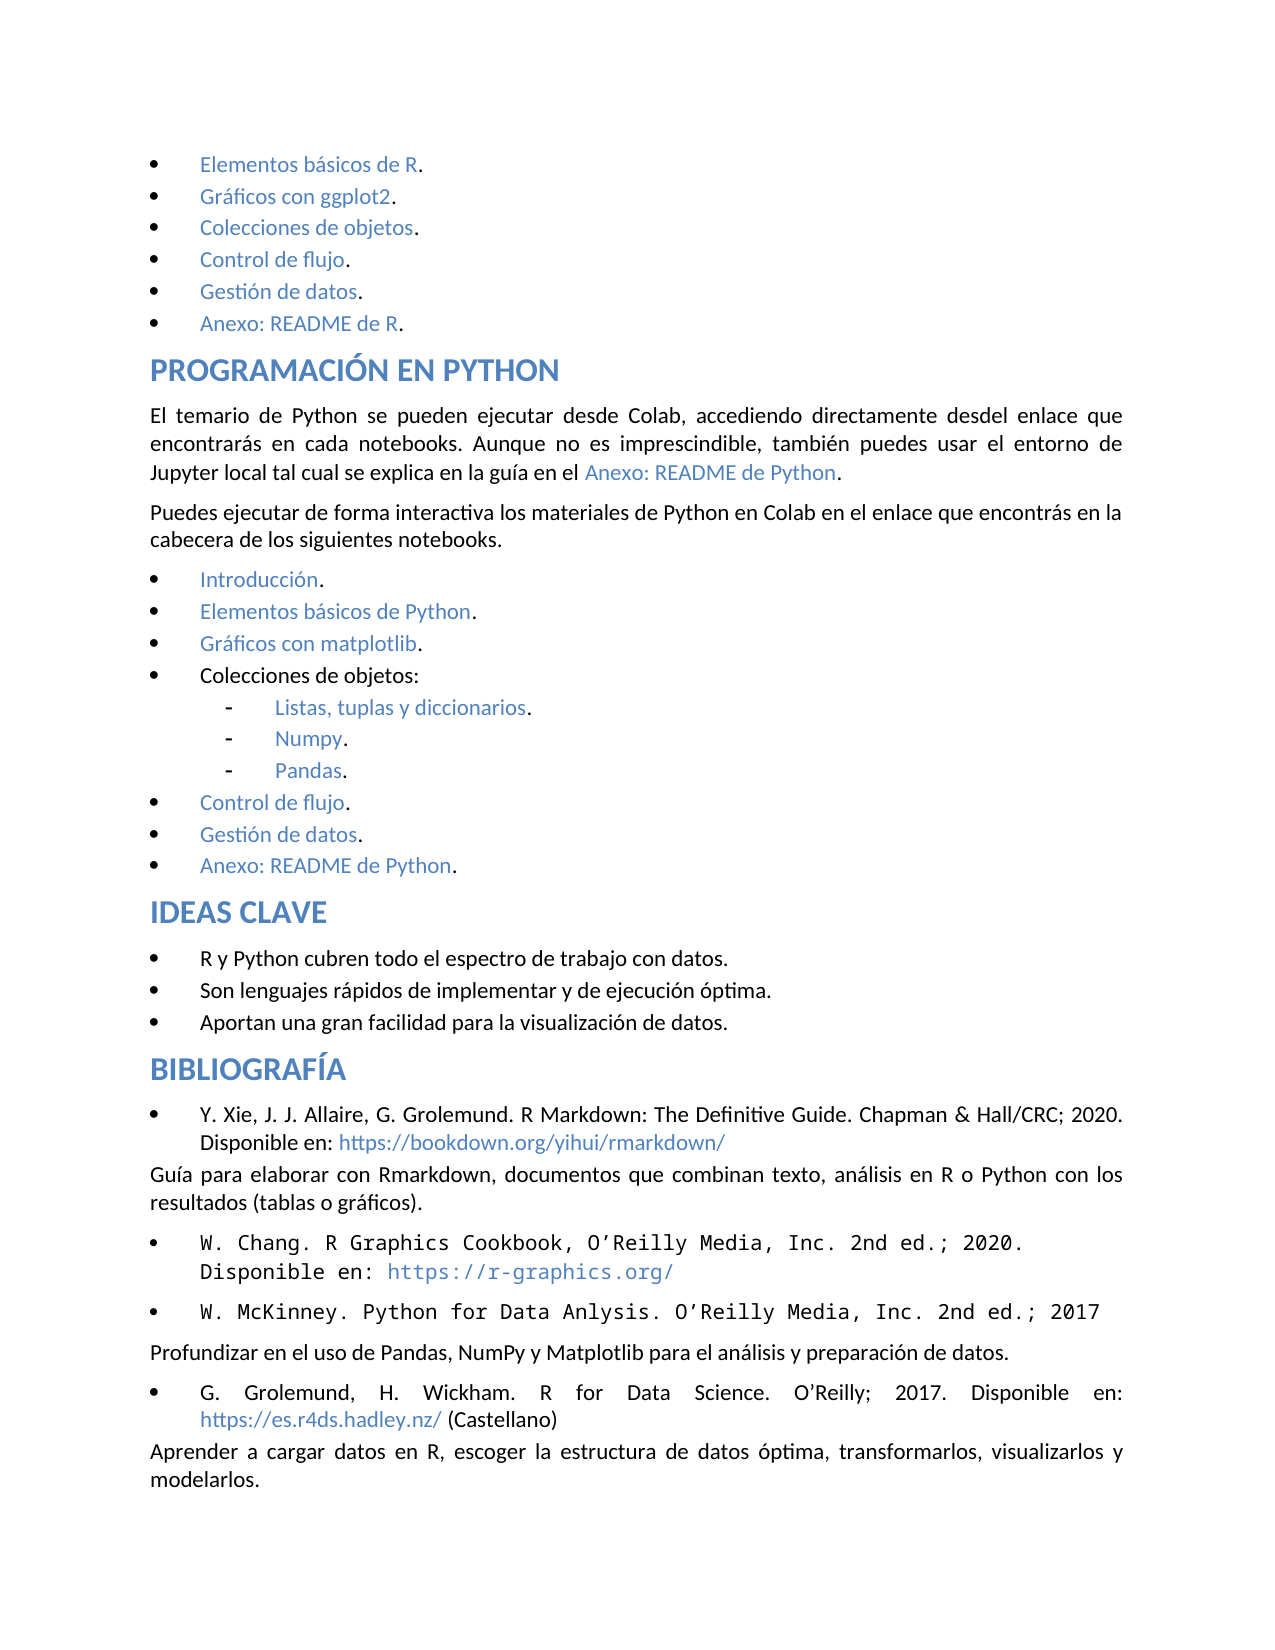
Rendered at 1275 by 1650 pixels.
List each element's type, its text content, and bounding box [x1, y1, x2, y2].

text Puedes ejecutar de forma interactiva los materiales de Python en Colab en el enlace que encontrás en la cabecera de los siguientes notebooks. [150, 498, 1125, 554]
list Anexo: README de R. [150, 309, 1125, 337]
list Y. Xie, J. J. Allaire, G. Grolemund. R Markdown: The Definitive Guide. Chapman & Hall/CRC; 2020. Disponible en: https://bookdown.org/yihui/rmarkdown/ [150, 1101, 1125, 1157]
text Profundizar en el uso de Pandas, NumPy y Matplotlib para el análisis y preparación de datos. [150, 1338, 1125, 1366]
list Gestión de datos. [150, 820, 1125, 848]
list Aportan una gran facilidad para la visualización de datos. [150, 1008, 1125, 1036]
list Pandas. [225, 756, 1125, 784]
text El temario de Python se pueden ejecutar desde Colab, accediendo directamente desdel enlace que encontrarás en cada notebooks. Aunque no es imprescindible, también puedes usar el entorno de Jupyter local tal cual se explica en la guía en el Anexo: README de Python. [150, 402, 1125, 486]
list Gráficos con matplotlib. [150, 629, 1125, 657]
list Elementos básicos de R. [150, 150, 1125, 178]
text Guía para elaborar con Rmarkdown, documentos que combinan texto, análisis en R o Python con los resultados (tablas o gráficos). [150, 1160, 1125, 1216]
list Colecciones de objetos. [150, 213, 1125, 242]
list Listas, tuplas y diccionarios. [225, 693, 1125, 721]
subtitle PROGRAMACIÓN EN PYTHON [150, 349, 1125, 389]
list Elementos básicos de Python. [150, 597, 1125, 625]
list W. Chang. R Graphics Cookbook, O’Reilly Media, Inc. 2nd ed.; 2020. Disponible en: https://r-graphics.org/ [150, 1228, 1125, 1285]
list Colecciones de objetos: [150, 661, 1125, 689]
list G. Grolemund, H. Wickham. R for Data Science. O’Reilly; 2017. Disponible en: https://es.r4ds.hadley.nz/ (Castellano) [150, 1378, 1125, 1434]
text Aprender a cargar datos en R, escoger la estructura de datos óptima, transformarlos, visualizarlos y modelarlos. [150, 1437, 1125, 1493]
subtitle IDEAS CLAVE [150, 892, 1125, 932]
list Gráficos con ggplot2. [150, 182, 1125, 210]
list Introducción. [150, 566, 1125, 594]
subtitle BIBLIOGRAFÍA [150, 1048, 1125, 1088]
list Control de flujo. [150, 788, 1125, 816]
list W. McKinney. Python for Data Anlysis. O’Reilly Media, Inc. 2nd ed.; 2017 [150, 1297, 1125, 1326]
list R y Python cubren todo el espectro de trabajo con datos. [150, 944, 1125, 972]
list Anexo: README de Python. [150, 852, 1125, 879]
list Control de flujo. [150, 245, 1125, 273]
list Numpy. [225, 724, 1125, 752]
list Gestión de datos. [150, 277, 1125, 305]
list Son lenguajes rápidos de implementar y de ejecución óptima. [150, 976, 1125, 1004]
